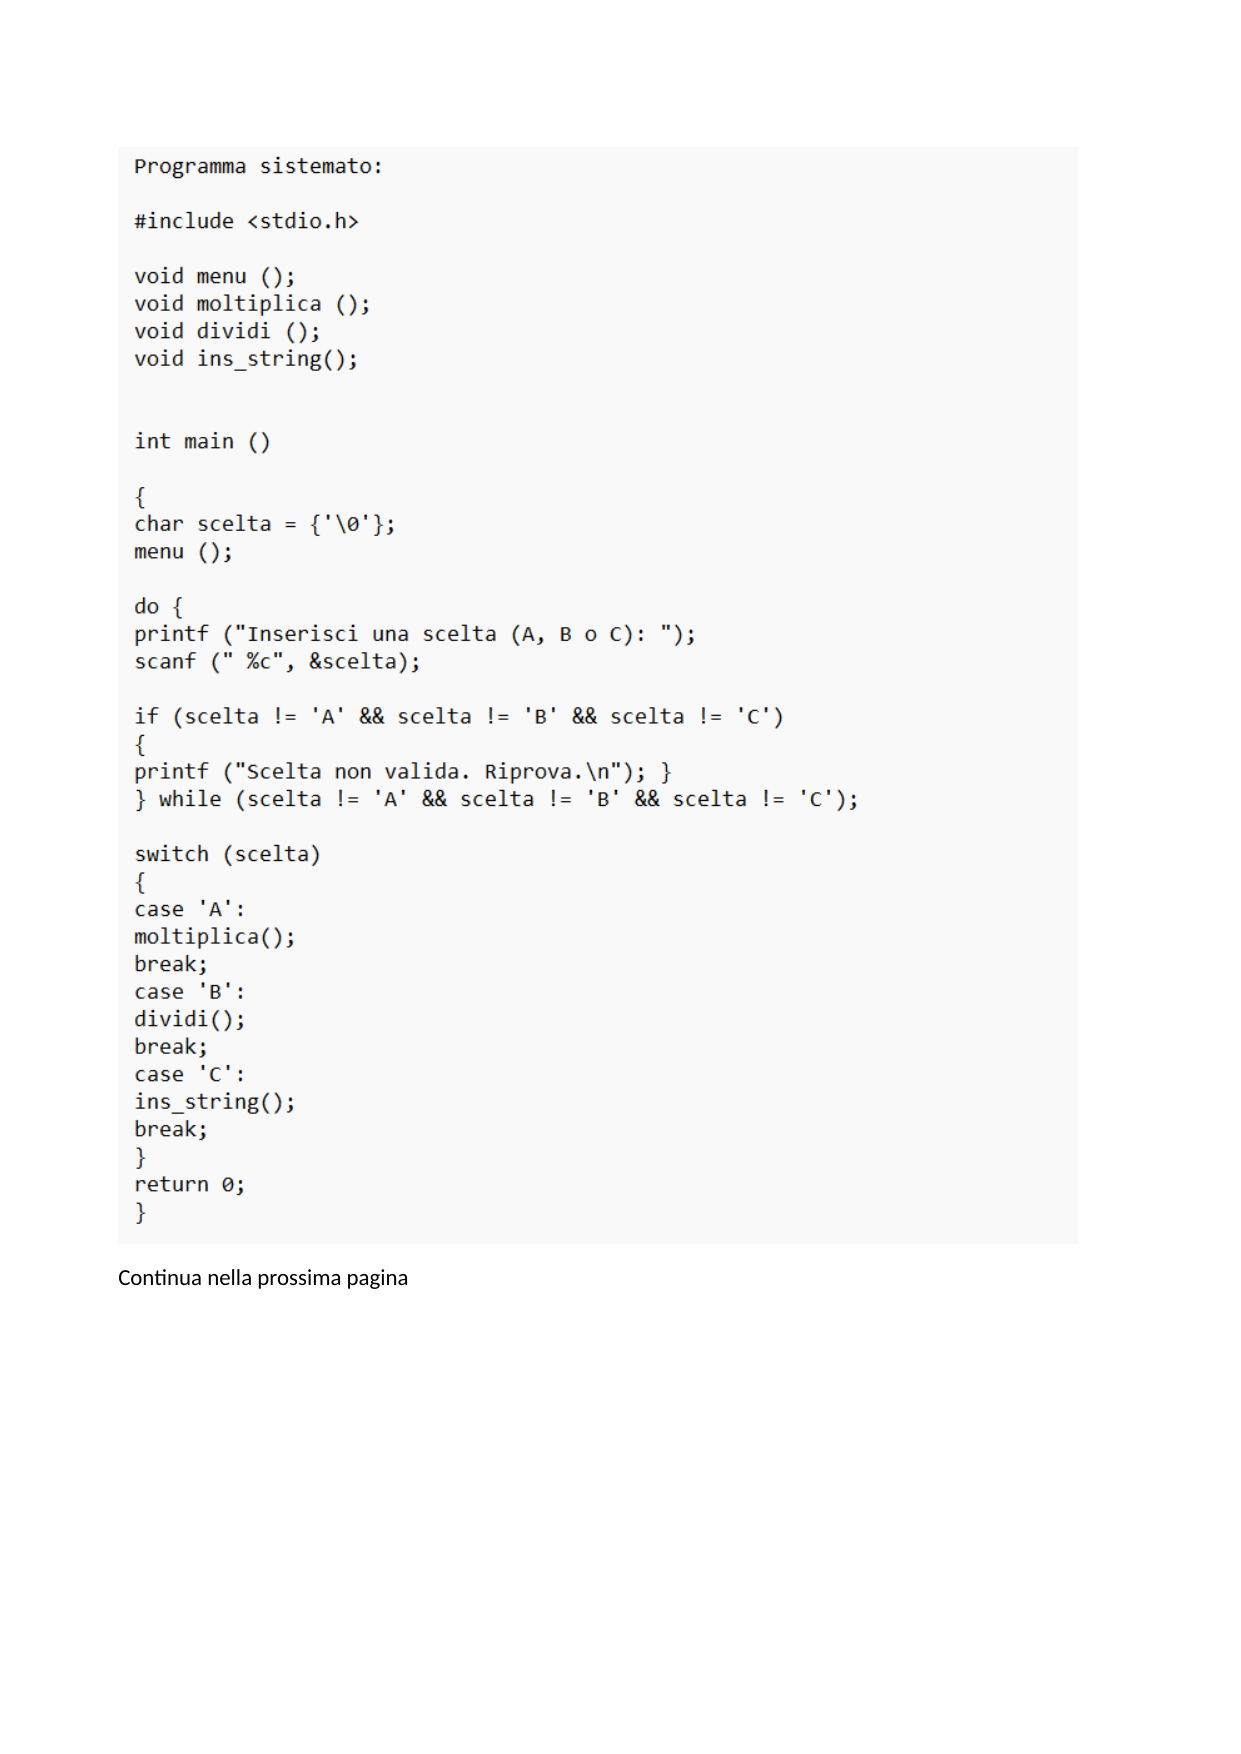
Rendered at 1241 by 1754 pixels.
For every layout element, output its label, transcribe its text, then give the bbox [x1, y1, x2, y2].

text Continua nella prossima pagina [118, 1263, 1122, 1291]
picture [118, 147, 1079, 1244]
